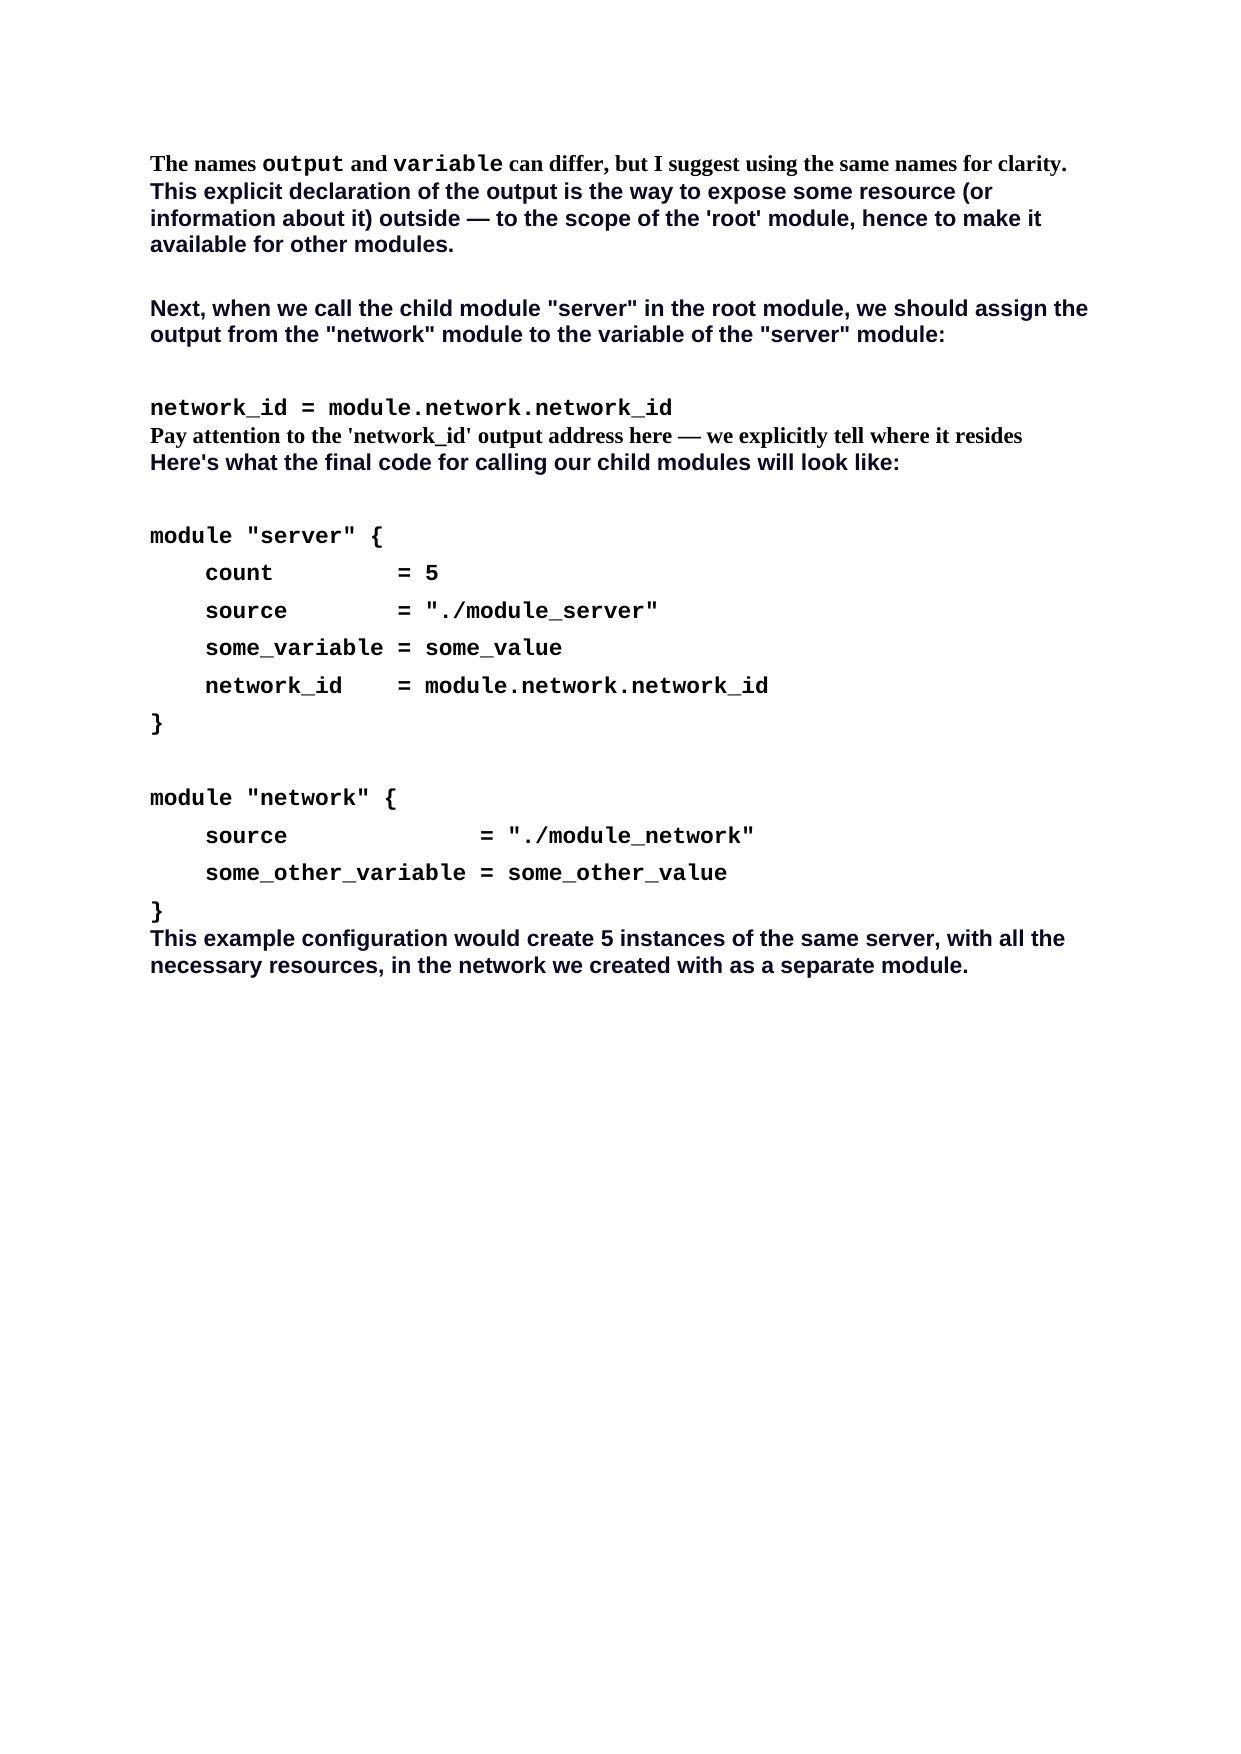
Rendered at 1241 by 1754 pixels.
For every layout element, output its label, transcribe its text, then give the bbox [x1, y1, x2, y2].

text This explicit declaration of the output is the way to expose some resource (or information about it) outside — to the scope of the 'root' module, hence to make it available for other modules. [150, 178, 1090, 257]
text } [150, 700, 1090, 738]
text network_id = module.network.network_id [150, 663, 1090, 700]
text Here's what the final code for calling our child modules will look like: [150, 449, 1090, 475]
text Pay attention to the 'network_id' output address here — we explicitly tell where it resides [150, 422, 1090, 449]
text network_id = module.network.network_id [150, 385, 1090, 422]
text The names output and variable can differ, but I suggest using the same names for clarity. [150, 150, 1090, 178]
text Next, when we call the child module "server" in the root module, we should assign the output from the "network" module to the variable of the "server" module: [150, 295, 1090, 347]
text some_variable = some_value [150, 625, 1090, 663]
text count = 5 [150, 550, 1090, 588]
text module "network" { [150, 775, 1090, 813]
text some_other_variable = some_other_value [150, 850, 1090, 888]
text This example configuration would create 5 instances of the same server, with all the necessary resources, in the network we created with as a separate module. [150, 925, 1090, 978]
text source = "./module_network" [150, 813, 1090, 850]
text } [150, 888, 1090, 925]
text source = "./module_server" [150, 588, 1090, 625]
text module "server" { [150, 513, 1090, 550]
